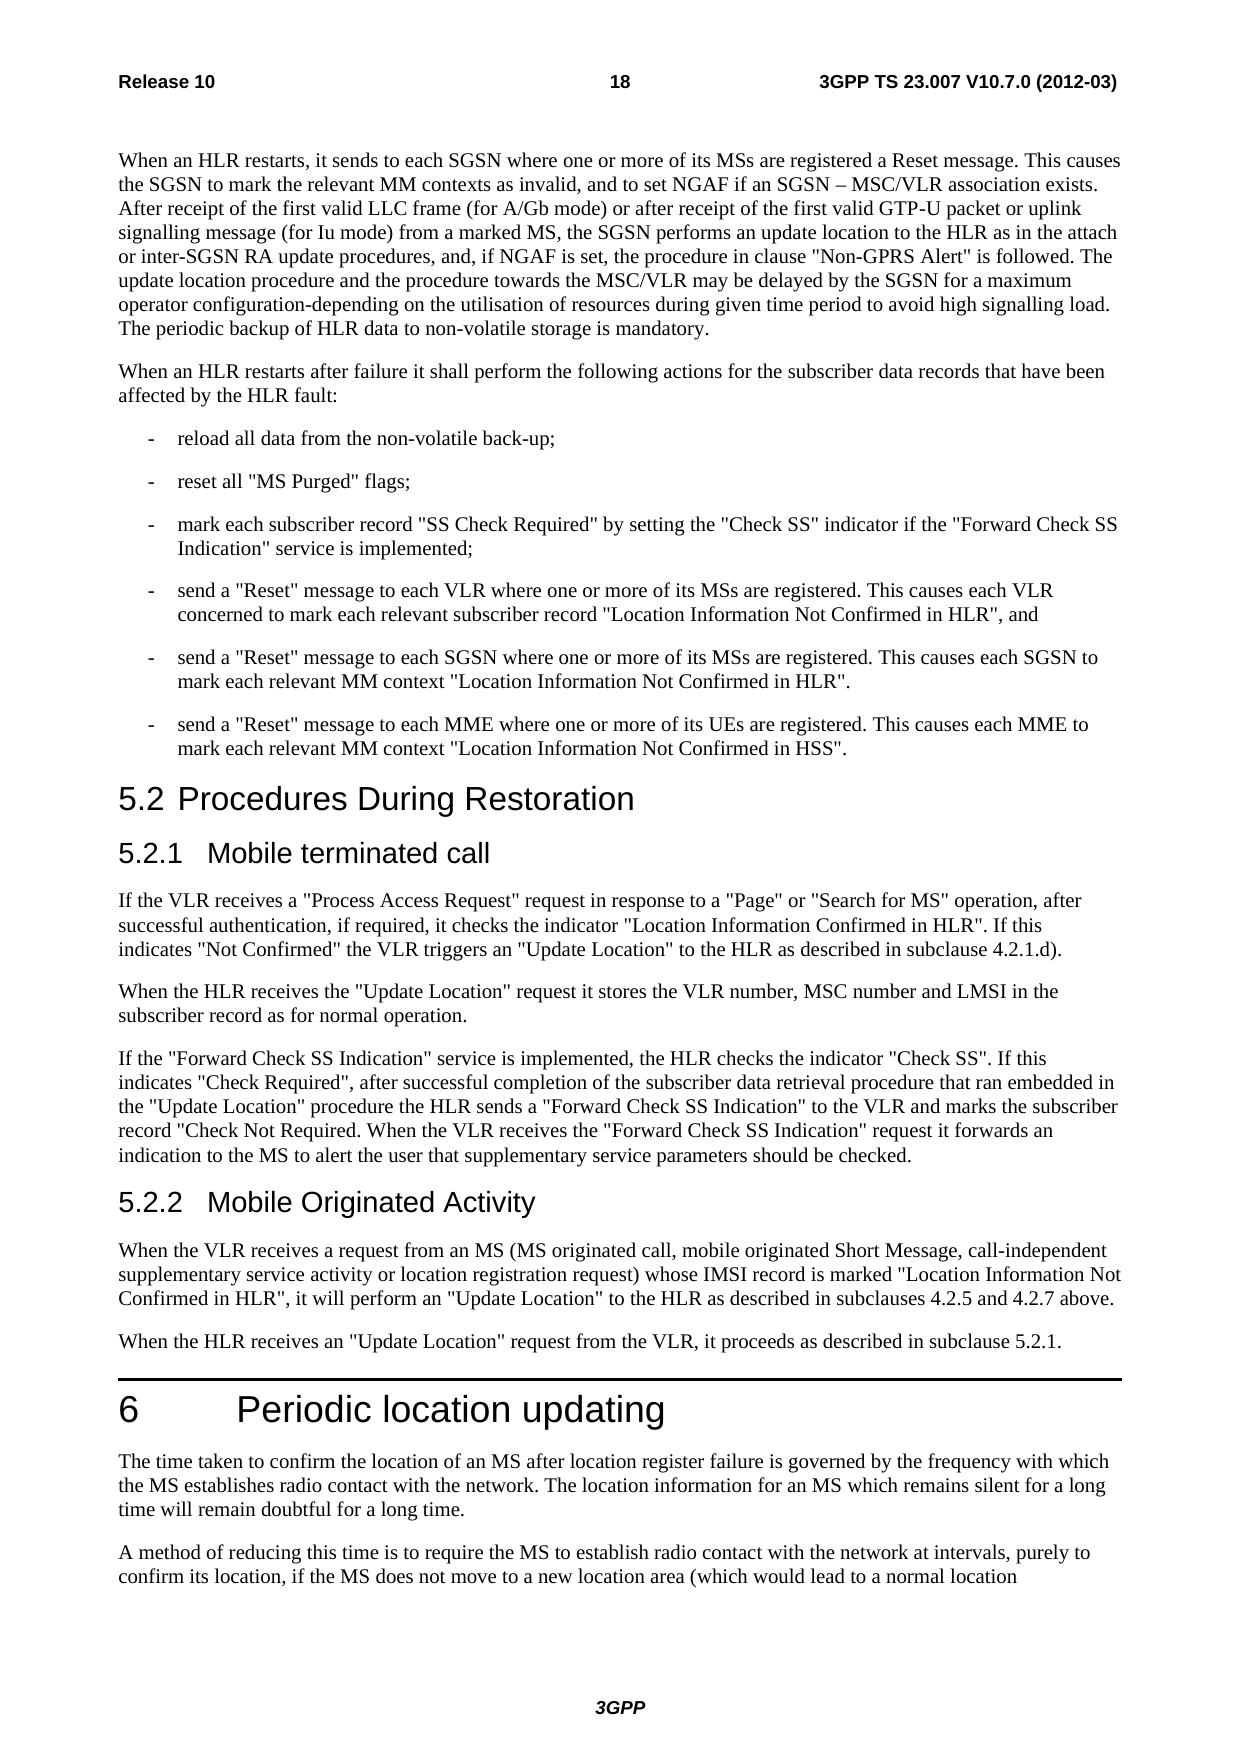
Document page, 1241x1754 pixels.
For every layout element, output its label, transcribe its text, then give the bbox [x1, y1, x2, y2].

text When an HLR restarts, it sends to each SGSN where one or more of its MSs are registered a Reset message. This causes the SGSN to mark the relevant MM contexts as invalid, and to set NGAF if an SGSN – MSC/VLR association exists. After receipt of the first valid LLC frame (for A/Gb mode) or after receipt of the first valid GTP-U packet or uplink signalling message (for Iu mode) from a marked MS, the SGSN performs an update location to the HLR as in the attach or inter-SGSN RA update procedures, and, if NGAF is set, the procedure in clause "Non-GPRS Alert" is followed. The update location procedure and the procedure towards the MSC/VLR may be delayed by the SGSN for a maximum operator configuration-depending on the utilisation of resources during given time period to avoid high signalling load. The periodic backup of HLR data to non-volatile storage is mandatory. [118, 148, 1122, 340]
text If the "Forward Check SS Indication" service is implemented, the HLR checks the indicator "Check SS". If this indicates "Check Required", after successful completion of the subscriber data retrieval procedure that ran embedded in the "Update Location" procedure the HLR sends a "Forward Check SS Indication" to the VLR and marks the subscriber record "Check Not Required. When the VLR receives the "Forward Check SS Indication" request it forwards an indication to the MS to alert the user that supplementary service parameters should be checked. [118, 1046, 1122, 1167]
subtitle 6 Periodic location updating [118, 1381, 1122, 1430]
text When the HLR receives the "Update Location" request it stores the VLR number, MSC number and LMSI in the subscriber record as for normal operation. [118, 979, 1122, 1027]
subtitle 5.2.1 Mobile terminated call [118, 836, 1122, 870]
text - send a "Reset" message to each MME where one or more of its UEs are registered. This causes each MME to mark each relevant MM context "Location Information Not Confirmed in HSS". [148, 712, 1122, 760]
text - reset all "MS Purged" flags; [148, 469, 1122, 493]
text When the VLR receives a request from an MS (MS originated call, mobile originated Short Message, call-independent supplementary service activity or location registration request) whose IMSI record is marked "Location Information Not Confirmed in HLR", it will perform an "Update Location" to the HLR as described in subclauses 4.2.5 and 4.2.7 above. [118, 1238, 1122, 1310]
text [118, 1540, 1122, 1588]
subtitle 5.2.2 Mobile Originated Activity [118, 1185, 1122, 1219]
text - send a "Reset" message to each SGSN where one or more of its MSs are registered. This causes each SGSN to mark each relevant MM context "Location Information Not Confirmed in HLR". [148, 645, 1122, 693]
text - reload all data from the non-volatile back-up; [148, 426, 1122, 450]
text When the HLR receives an "Update Location" request from the VLR, it proceeds as described in subclause 5.2.1. [118, 1328, 1122, 1353]
text When an HLR restarts after failure it shall perform the following actions for the subscriber data records that have been affected by the HLR fault: [118, 359, 1122, 407]
text The time taken to confirm the location of an MS after location register failure is governed by the frequency with which the MS establishes radio contact with the network. The location information for an MS which remains silent for a long time will remain doubtful for a long time. [118, 1449, 1122, 1521]
text - mark each subscriber record "SS Check Required" by setting the "Check SS" indicator if the "Forward Check SS Indication" service is implemented; [148, 511, 1122, 559]
subtitle 5.2 Procedures During Restoration [118, 779, 1122, 817]
text - send a "Reset" message to each VLR where one or more of its MSs are registered. This causes each VLR concerned to mark each relevant subscriber record "Location Information Not Confirmed in HLR", and [148, 578, 1122, 626]
text If the VLR receives a "Process Access Request" request in response to a "Page" or "Search for MS" operation, after successful authentication, if required, it checks the indicator "Location Information Confirmed in HLR". If this indicates "Not Confirmed" the VLR triggers an "Update Location" to the HLR as described in subclause 4.2.1.d). [118, 888, 1122, 961]
